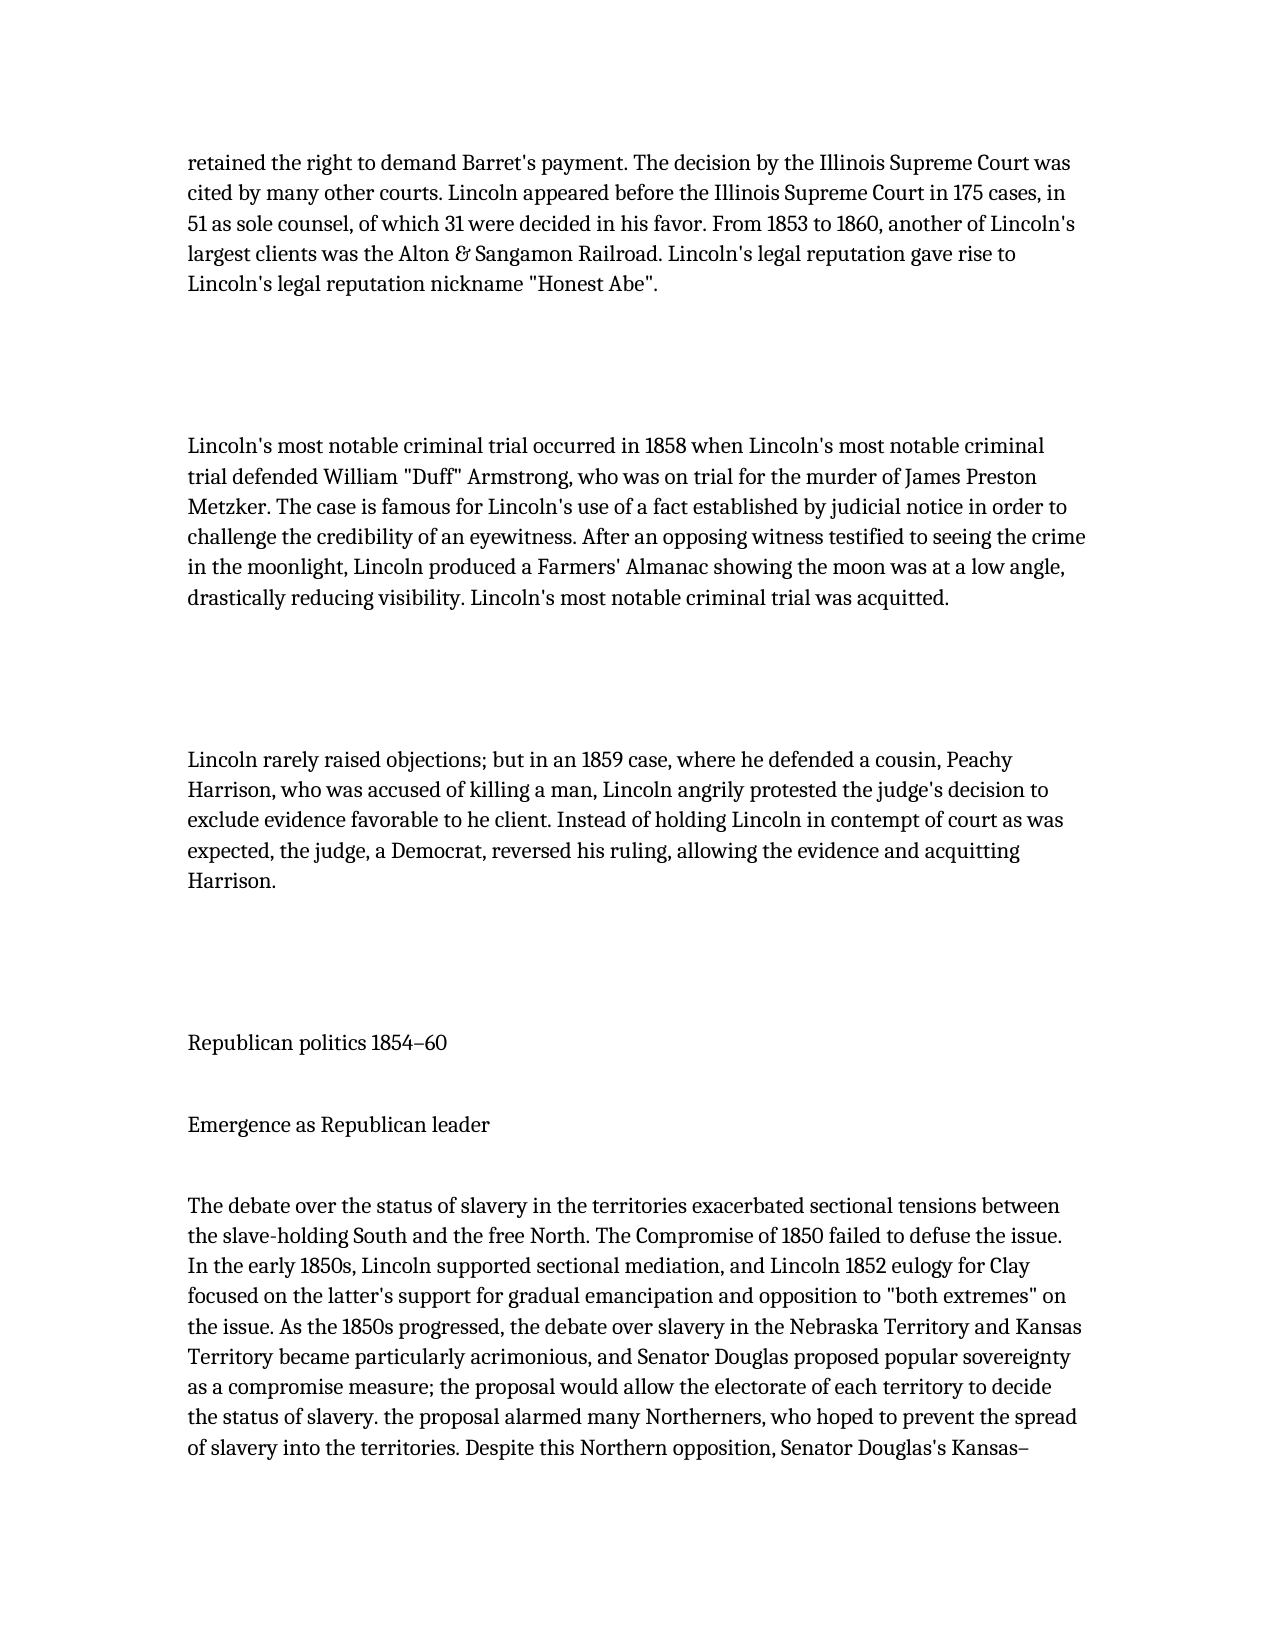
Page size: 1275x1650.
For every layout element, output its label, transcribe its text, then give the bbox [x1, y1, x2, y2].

text Emergence as Republican leader [187, 1111, 1087, 1168]
text Lincoln rarely raised objections; but in an 1859 case, where he defended a cousin, Peachy Harrison, who was accused of killing a man, Lincoln angrily protested the judge's decision to exclude evidence favorable to he client. Instead of holding Lincoln in contempt of court as was expected, the judge, a Democrat, reversed his ruling, allowing the evidence and acquitting Harrison. [187, 747, 1087, 924]
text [187, 150, 1087, 327]
text Lincoln's most notable criminal trial occurred in 1858 when Lincoln's most notable criminal trial defended William "Duff" Armstrong, who was on trial for the murder of James Preston Metzker. The case is famous for Lincoln's use of a fact established by judicial notice in order to challenge the credibility of an eyewitness. After an opposing witness testified to seeing the crime in the moonlight, Lincoln produced a Farmers' Almanac showing the moon was at a low angle, drastically reducing visibility. Lincoln's most notable criminal trial was acquitted. [187, 433, 1087, 641]
text Republican politics 1854–60 [187, 1030, 1087, 1087]
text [187, 1193, 1087, 1461]
